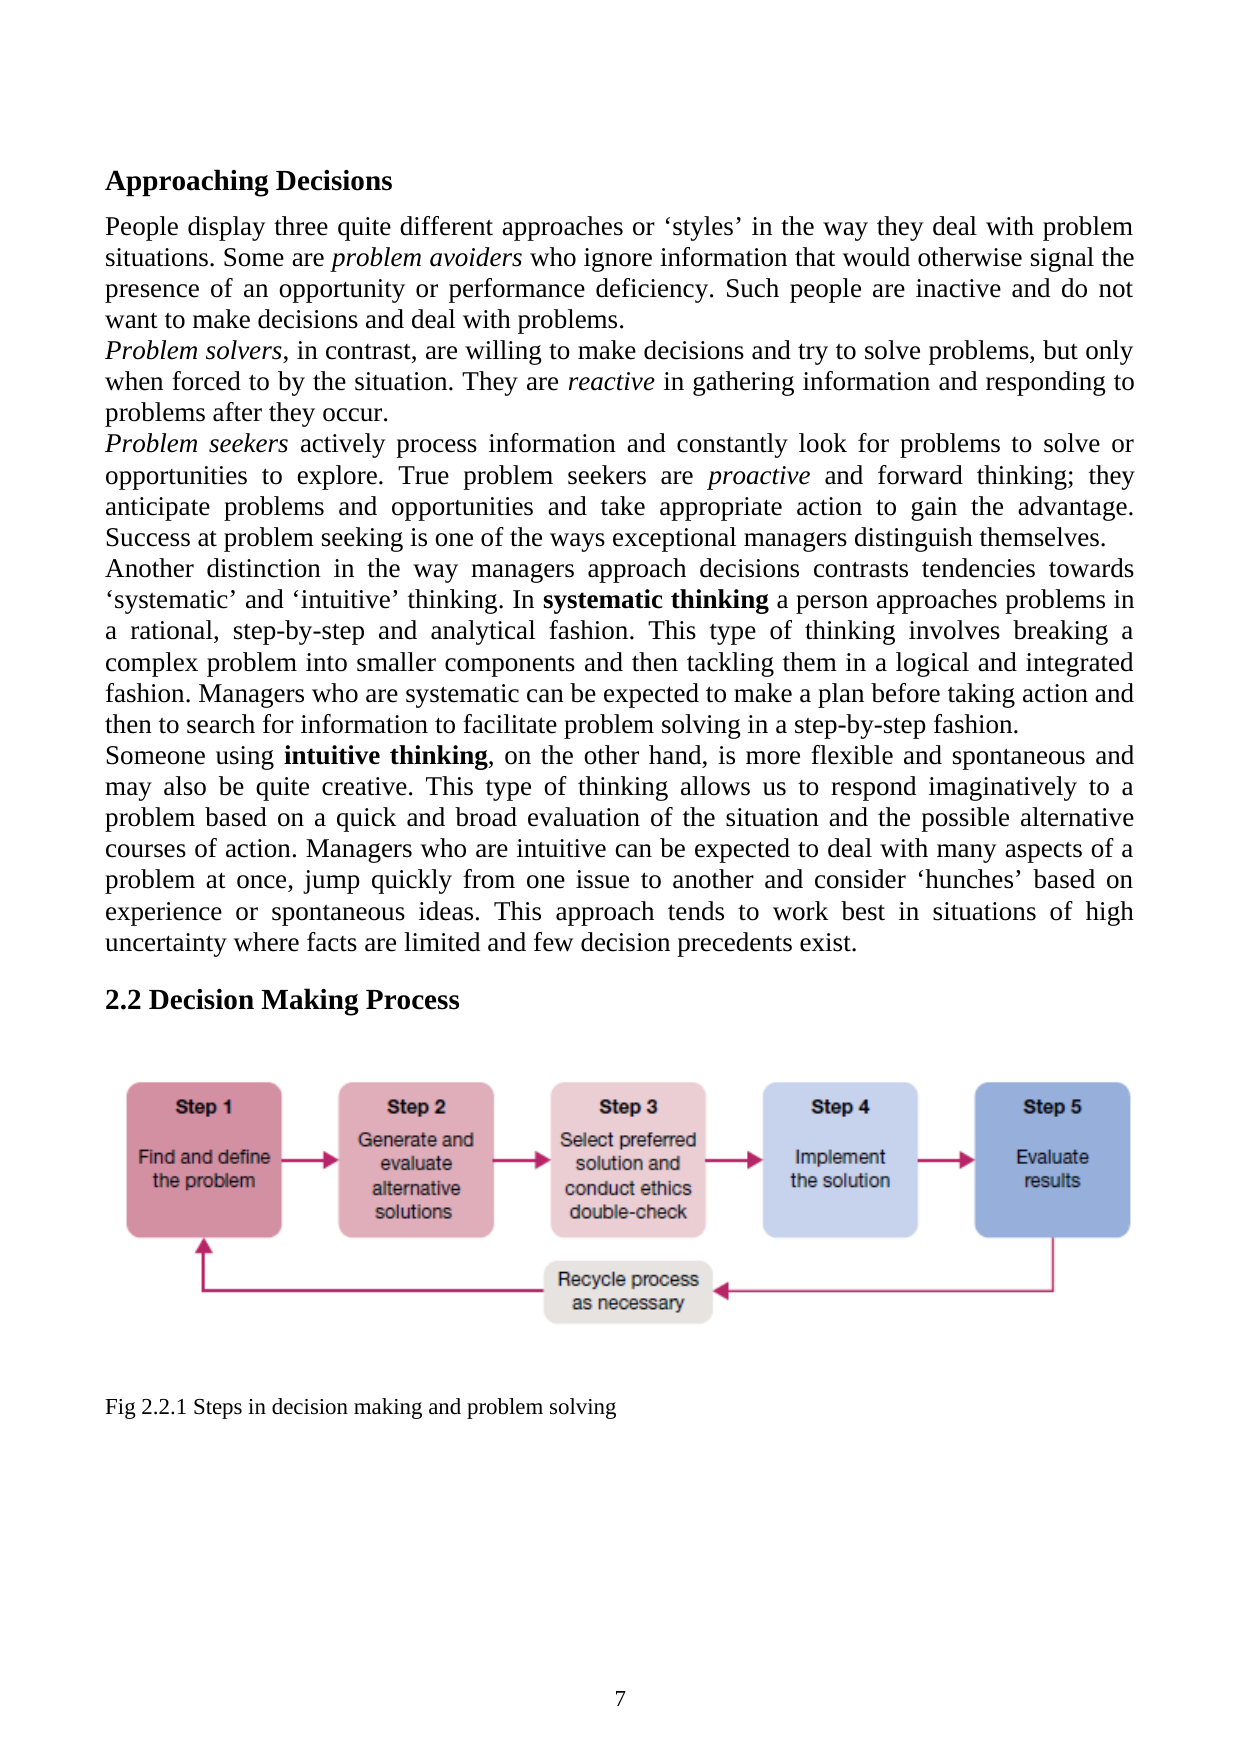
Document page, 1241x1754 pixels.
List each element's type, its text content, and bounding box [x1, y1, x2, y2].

text Problem seekers actively process information and constantly look for problems to solve or opportunities to explore. True problem seekers are proactive and forward thinking; they anticipate problems and opportunities and take appropriate action to gain the advantage. Success at problem seeking is one of the ways exceptional managers distinguish themselves. [105, 428, 1135, 552]
text Another distinction in the way managers approach decisions contrasts tendencies towards ‘systematic’ and ‘intuitive’ thinking. In systematic thinking a person approaches problems in a rational, step‐by‐step and analytical fashion. This type of thinking involves breaking a complex problem into smaller components and then tackling them in a logical and integrated fashion. Managers who are systematic can be expected to make a plan before taking action and then to search for information to facilitate problem solving in a step‐by‐step fashion. [105, 552, 1135, 739]
text Someone using intuitive thinking, on the other hand, is more flexible and spontaneous and may also be quite creative. This type of thinking allows us to respond imaginatively to a problem based on a quick and broad evaluation of the situation and the possible alternative courses of action. Managers who are intuitive can be expected to deal with many aspects of a problem at once, jump quickly from one issue to another and consider ‘hunches’ based on experience or spontaneous ideas. This approach tends to work best in situations of high uncertainty where facts are limited and few decision precedents exist. [105, 739, 1135, 957]
text Fig 2.2.1 Steps in decision making and problem solving [105, 1393, 1135, 1419]
subtitle Approaching Decisions [105, 163, 1135, 197]
text People display three quite different approaches or ‘styles’ in the way they deal with problem situations. Some are problem avoiders who ignore information that would otherwise signal the presence of an opportunity or performance deficiency. Such people are inactive and do not want to make decisions and deal with problems. [105, 209, 1135, 334]
picture [105, 1059, 1140, 1341]
text Problem solvers, in contrast, are willing to make decisions and try to solve problems, but only when forced to by the situation. They are reactive in gathering information and responding to problems after they occur. [105, 334, 1135, 428]
subtitle 2.2 Decision Making Process [105, 982, 1135, 1016]
